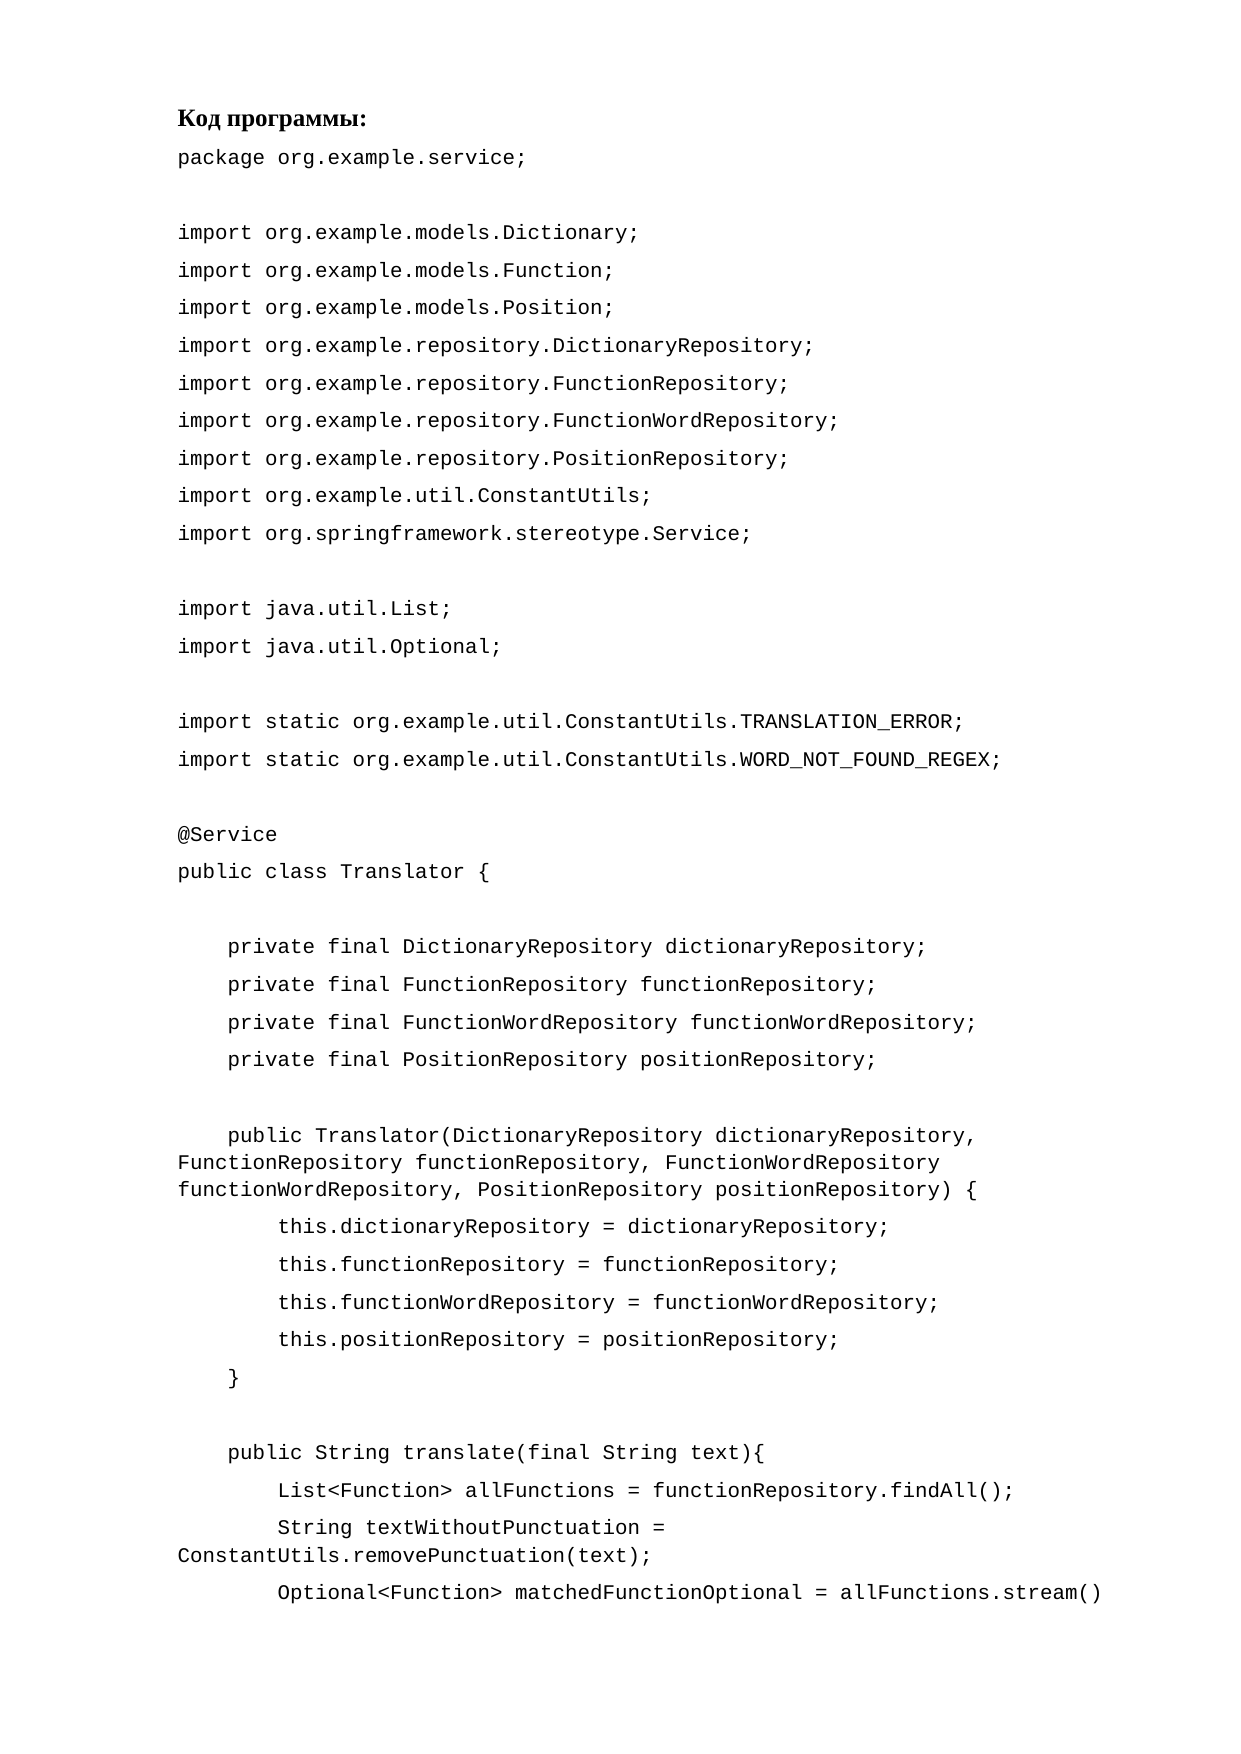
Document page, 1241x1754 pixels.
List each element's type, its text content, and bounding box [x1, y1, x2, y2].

text this.functionWordRepository = functionWordRepository; [177, 1292, 1152, 1315]
text } [177, 1367, 1152, 1391]
text import java.util.Optional; [177, 636, 1152, 659]
text private final FunctionRepository functionRepository; [177, 974, 1152, 998]
text List<Function> allFunctions = functionRepository.findAll(); [177, 1480, 1152, 1503]
text import org.springframework.stereotype.Service; [177, 523, 1152, 547]
text this.functionRepository = functionRepository; [177, 1254, 1152, 1278]
text import org.example.repository.DictionaryRepository; [177, 335, 1152, 358]
text public Translator(DictionaryRepository dictionaryRepository, FunctionRepository functionRepository, FunctionWordRepository functionWordRepository, PositionRepository positionRepository) { [177, 1124, 1152, 1203]
text this.dictionaryRepository = dictionaryRepository; [177, 1217, 1152, 1240]
text import java.util.List; [177, 598, 1152, 622]
text import org.example.repository.FunctionRepository; [177, 372, 1152, 396]
text import org.example.models.Position; [177, 297, 1152, 321]
text import org.example.repository.PositionRepository; [177, 448, 1152, 471]
text package org.example.service; [177, 147, 1152, 171]
text private final FunctionWordRepository functionWordRepository; [177, 1012, 1152, 1035]
text import org.example.repository.FunctionWordRepository; [177, 410, 1152, 434]
text private final DictionaryRepository dictionaryRepository; [177, 937, 1152, 960]
text import static org.example.util.ConstantUtils.WORD_NOT_FOUND_REGEX; [177, 748, 1152, 772]
text import org.example.models.Function; [177, 260, 1152, 283]
text public class Translator { [177, 861, 1152, 885]
text import org.example.models.Dictionary; [177, 222, 1152, 246]
text private final PositionRepository positionRepository; [177, 1049, 1152, 1073]
text this.positionRepository = positionRepository; [177, 1329, 1152, 1353]
text @Service [177, 824, 1152, 847]
text import org.example.util.ConstantUtils; [177, 485, 1152, 509]
text String textWithoutPunctuation = ConstantUtils.removePunctuation(text); [177, 1517, 1152, 1568]
text import static org.example.util.ConstantUtils.TRANSLATION_ERROR; [177, 711, 1152, 734]
text public String translate(final String text){ [177, 1442, 1152, 1466]
text Код программы: [177, 103, 1152, 132]
text Optional<Function> matchedFunctionOptional = allFunctions.stream() [177, 1582, 1152, 1606]
